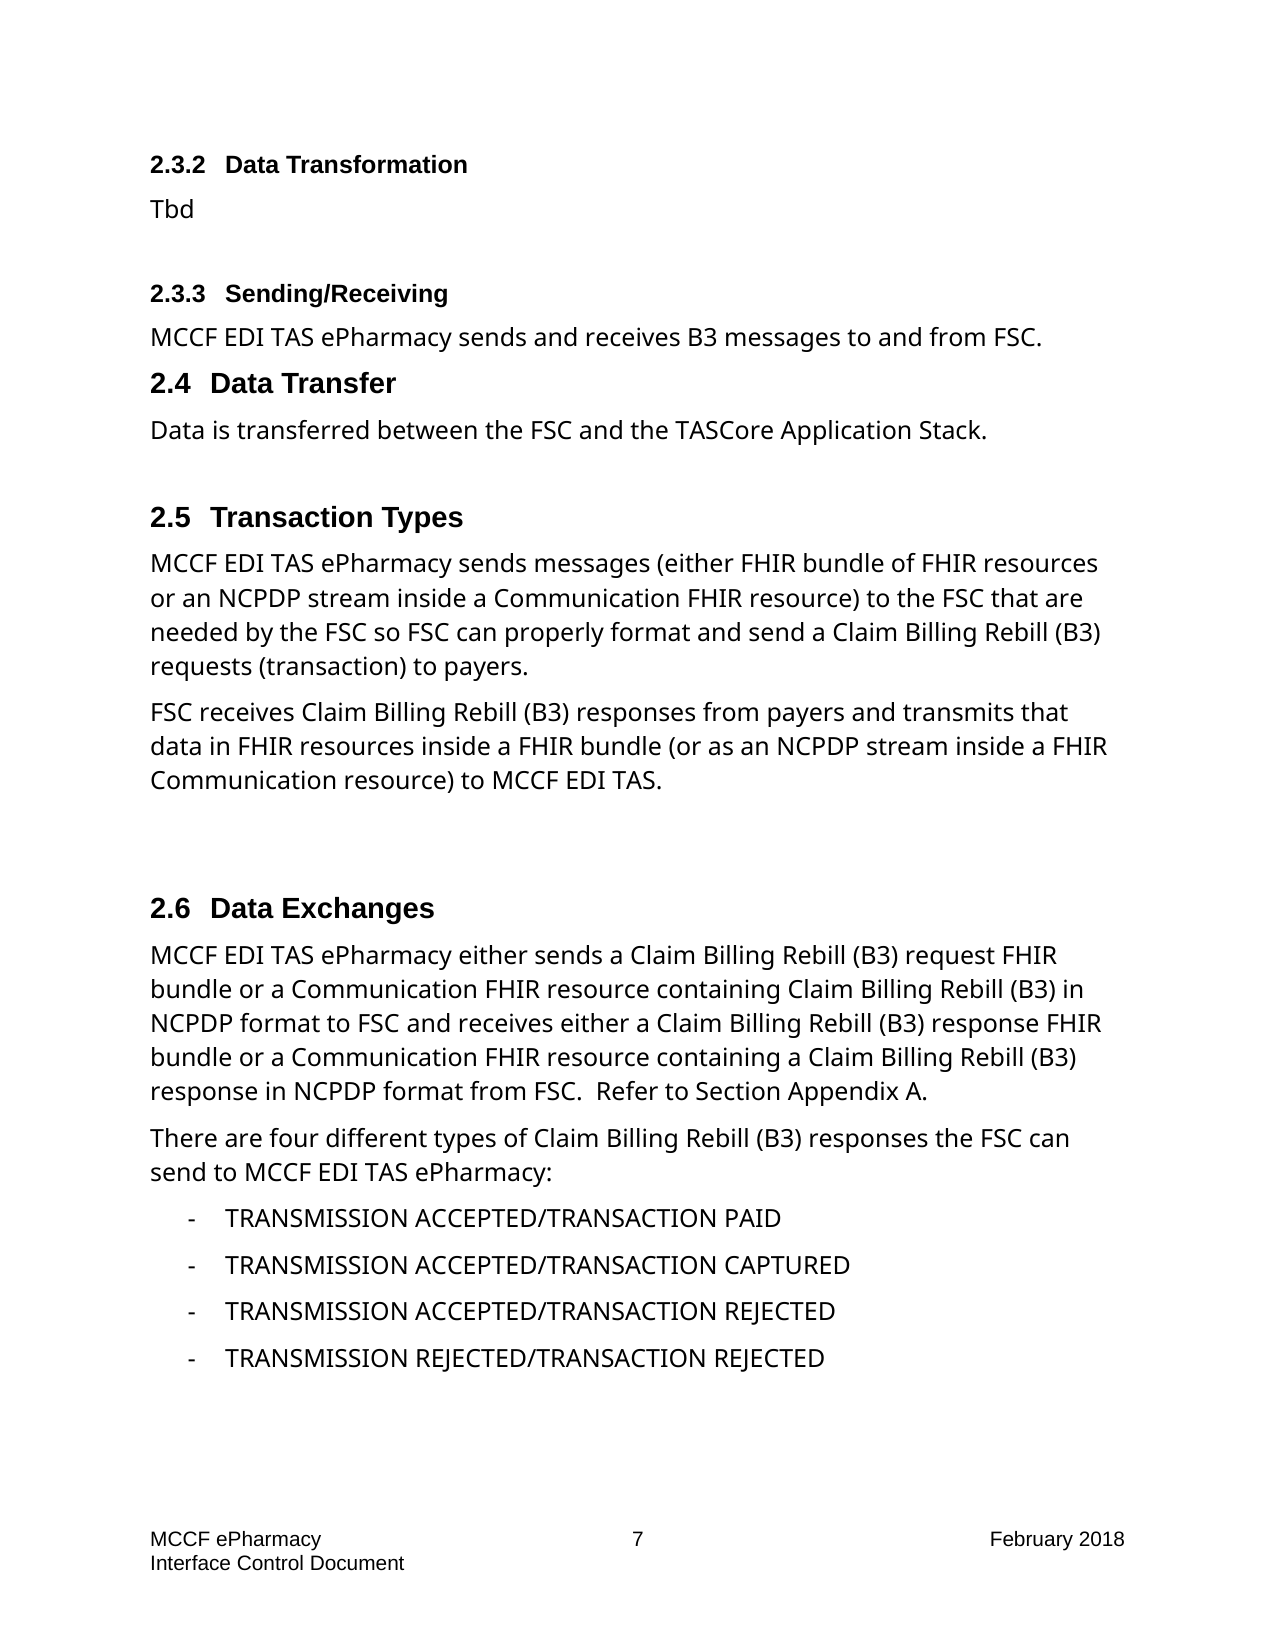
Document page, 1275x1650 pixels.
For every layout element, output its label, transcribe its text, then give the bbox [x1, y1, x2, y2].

subtitle Data Exchanges [150, 891, 1125, 925]
text Data is transferred between the FSC and the TASCore Application Stack. [150, 413, 1125, 447]
list TRANSMISSION ACCEPTED/TRANSACTION REJECTED [187, 1294, 1125, 1328]
subtitle Sending/Receiving [150, 279, 1125, 307]
text MCCF EDI TAS ePharmacy either sends a Claim Billing Rebill (B3) request FHIR bundle or a Communication FHIR resource containing Claim Billing Rebill (B3) in NCPDP format to FSC and receives either a Claim Billing Rebill (B3) response FHIR bundle or a Communication FHIR resource containing a Claim Billing Rebill (B3) response in NCPDP format from FSC. Refer to Section Appendix A. [150, 937, 1125, 1108]
subtitle Data Transformation [150, 150, 1125, 179]
text MCCF EDI TAS ePharmacy sends and receives B3 messages to and from FSC. [150, 320, 1125, 354]
list TRANSMISSION ACCEPTED/TRANSACTION CAPTURED [187, 1247, 1125, 1282]
text There are four different types of Claim Billing Rebill (B3) responses the FSC can send to MCCF EDI TAS ePharmacy: [150, 1120, 1125, 1188]
subtitle Transaction Types [150, 500, 1125, 534]
text FSC receives Claim Billing Rebill (B3) responses from payers and transmits that data in FHIR resources inside a FHIR bundle (or as an NCPDP stream inside a FHIR Communication resource) to MCCF EDI TAS. [150, 695, 1125, 797]
subtitle Data Transfer [150, 367, 1125, 400]
text MCCF EDI TAS ePharmacy sends messages (either FHIR bundle of FHIR resources or an NCPDP stream inside a Communication FHIR resource) to the FSC that are needed by the FSC so FSC can properly format and send a Claim Billing Rebill (B3) requests (transaction) to payers. [150, 546, 1125, 682]
list TRANSMISSION REJECTED/TRANSACTION REJECTED [187, 1341, 1125, 1375]
text Tbd [150, 191, 1125, 225]
list TRANSMISSION ACCEPTED/TRANSACTION PAID [187, 1201, 1125, 1235]
